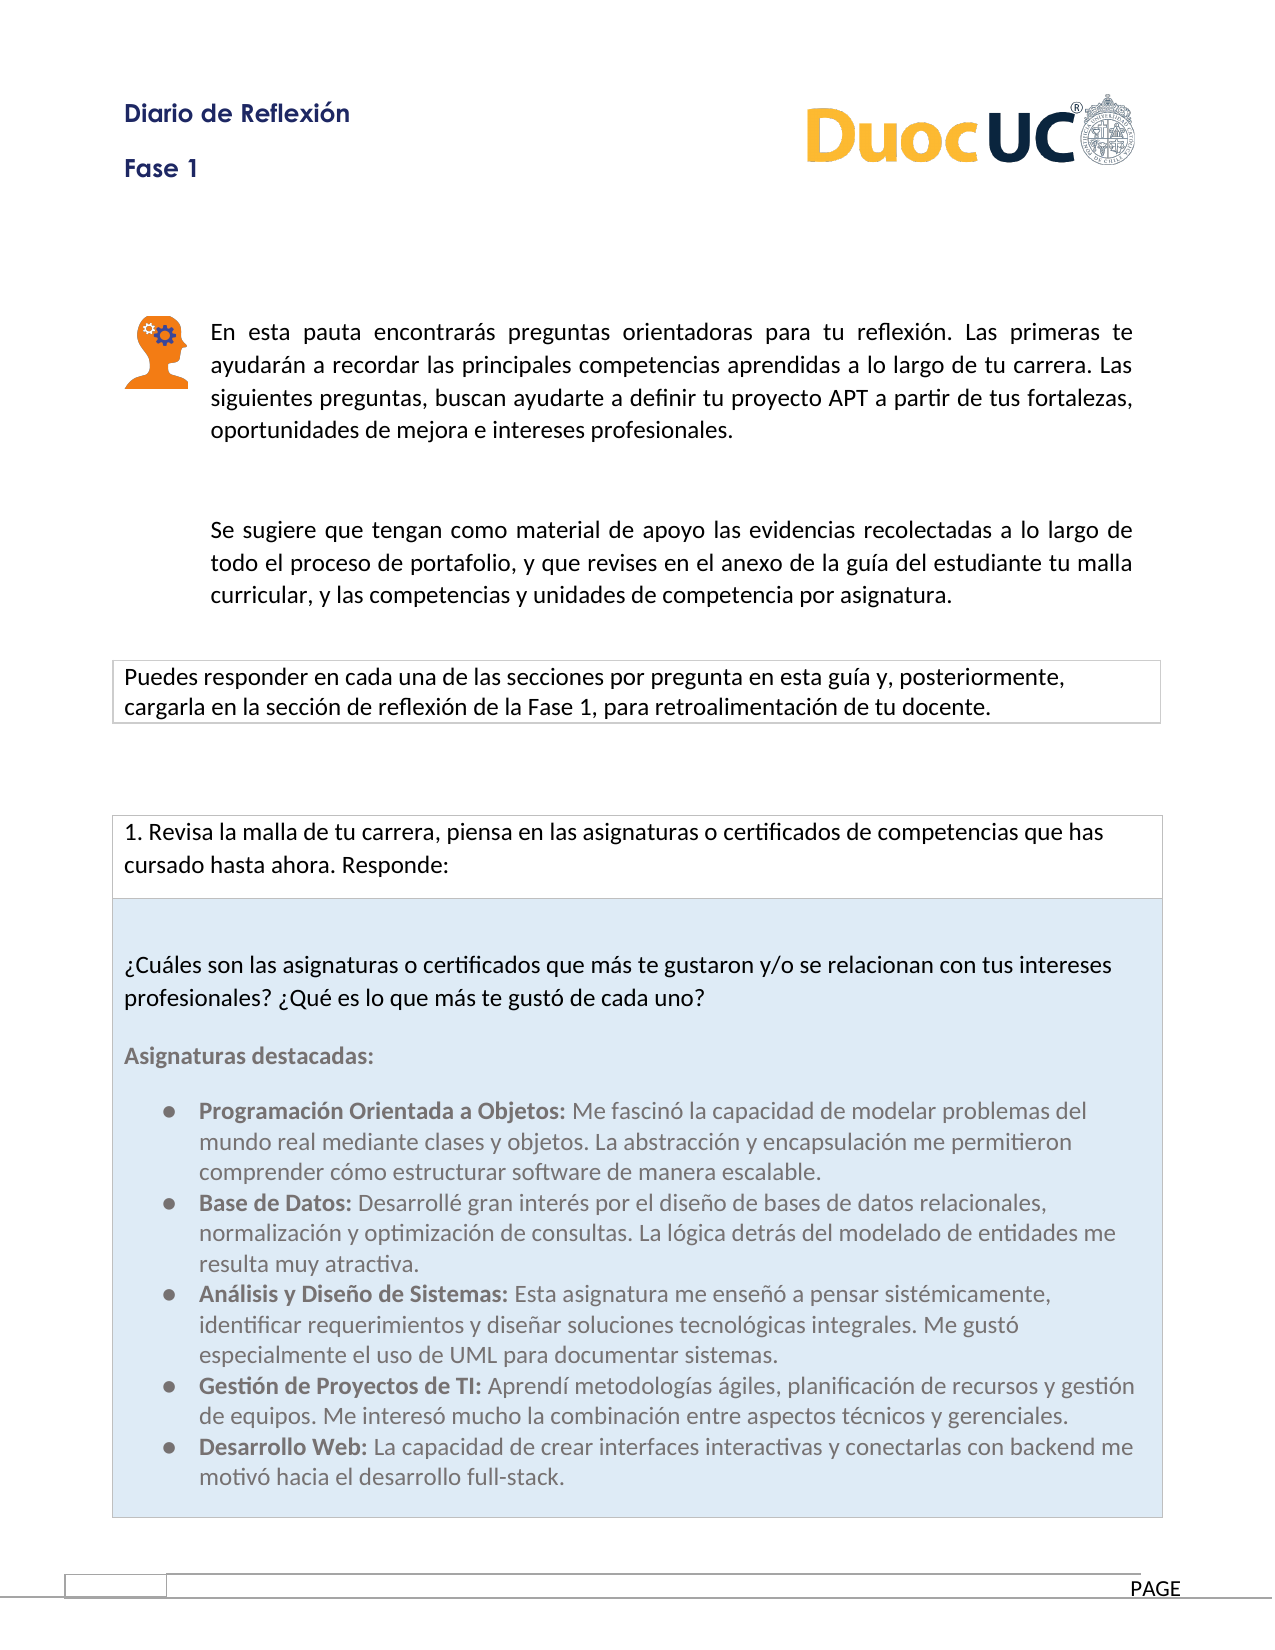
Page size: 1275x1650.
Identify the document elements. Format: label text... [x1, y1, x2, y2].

table_header [112, 316, 199, 629]
table_header En esta pauta encontrarás preguntas orientadoras para tu reflexión. Las primeras te ayudarán a recordar las principales competencias aprendidas a lo largo de tu carrera. Las siguientes preguntas, buscan ayudarte a definir tu proyecto APT a partir de tus fortalezas, oportunidades de mejora e intereses profesionales. Se sugiere que tengan como material de apoyo las evidencias recolectadas a lo largo de todo el proceso de portafolio, y que revises en el anexo de la guía del estudiante tu malla curricular, y las competencias y unidades de competencia por asignatura. [199, 316, 1146, 629]
table_header Puedes responder en cada una de las secciones por pregunta en esta guía y, posteriormente, cargarla en la sección de reflexión de la Fase 1, para retroalimentación de tu docente. [114, 661, 1160, 722]
picture [807, 94, 1135, 165]
picture [123, 316, 188, 389]
table_header 1. Revisa la malla de tu carrera, piensa en las asignaturas o certificados de competencias que has cursado hasta ahora. Responde: [113, 816, 1162, 898]
